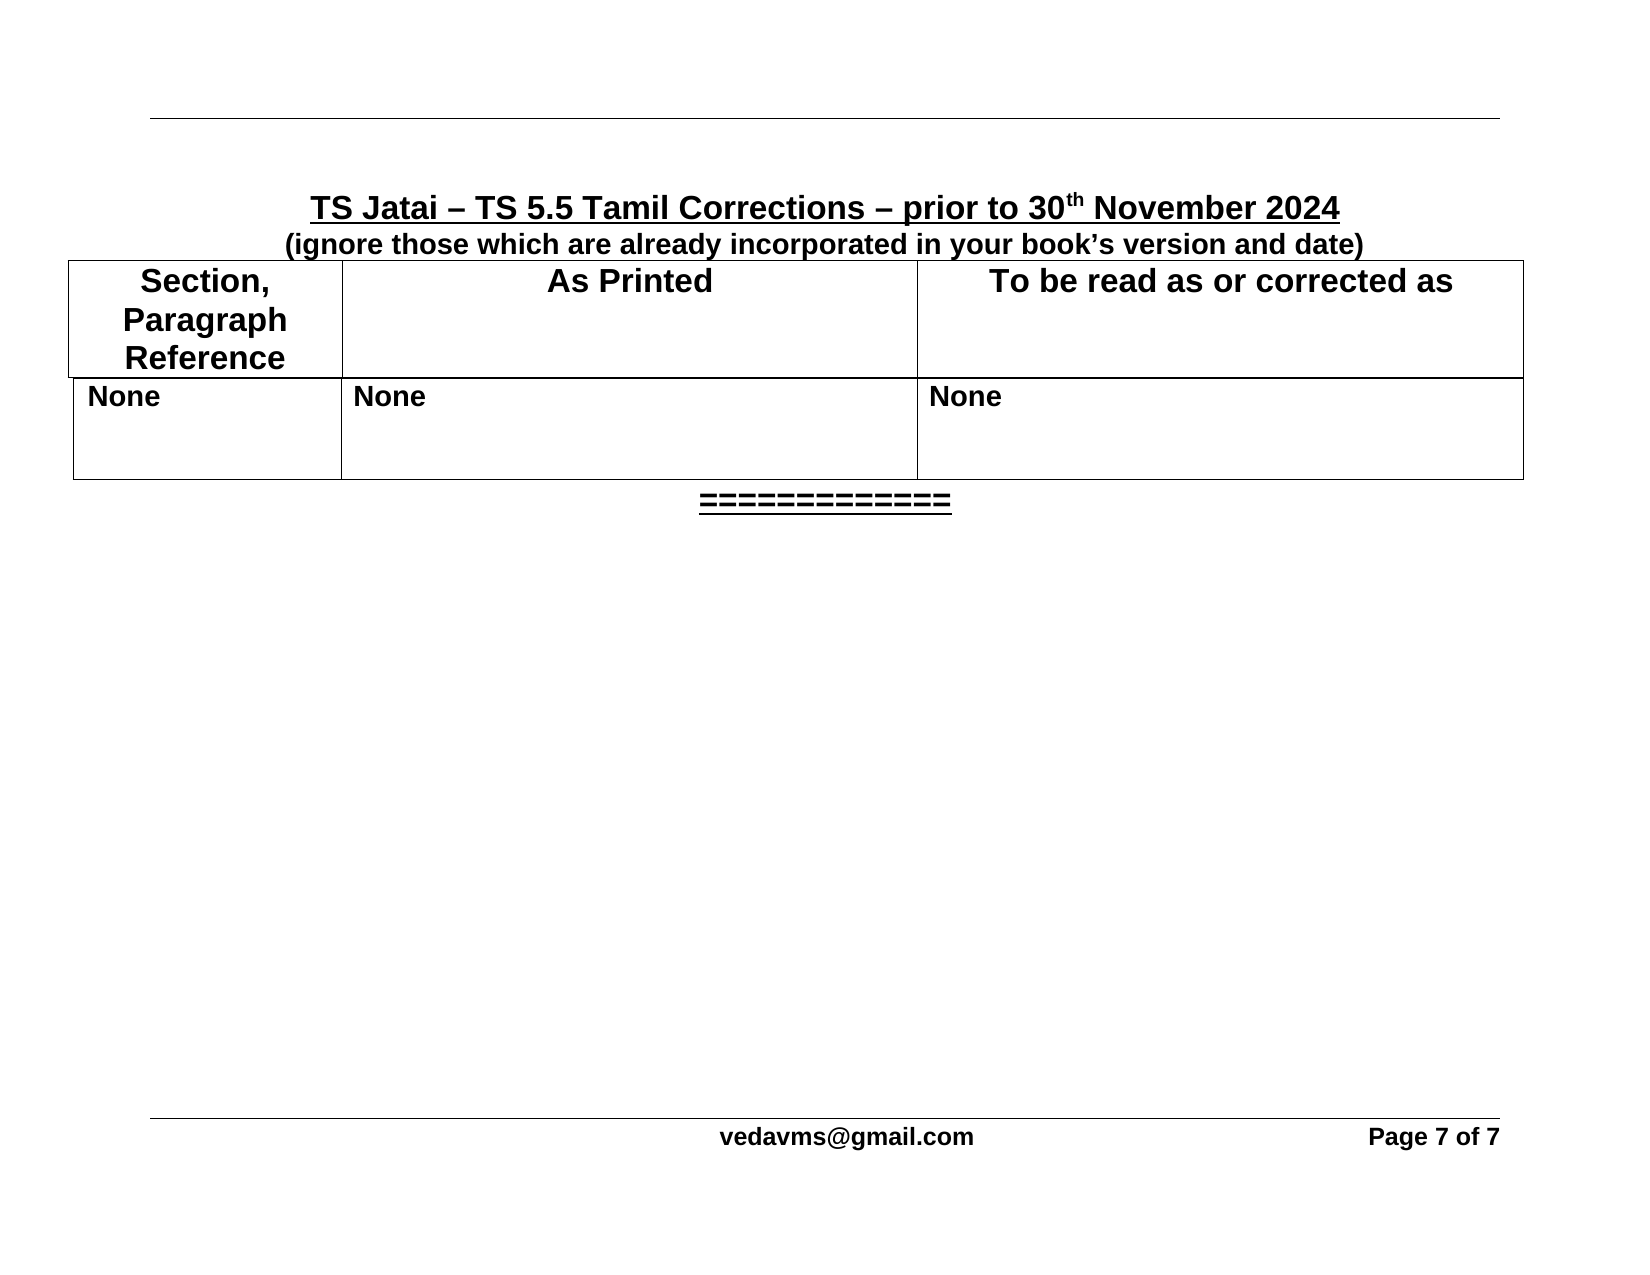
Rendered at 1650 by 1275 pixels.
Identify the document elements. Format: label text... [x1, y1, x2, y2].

table_header None [918, 379, 1523, 479]
table_header To be read as or corrected as [918, 261, 1523, 377]
text (ignore those which are already incorporated in your book’s version and date) [150, 227, 1500, 260]
table_header None [342, 379, 917, 479]
table_header Section, Paragraph Reference [69, 261, 342, 377]
table_header As Printed [343, 261, 917, 377]
text ============= [150, 480, 1500, 518]
table_header None [74, 379, 341, 479]
text TS Jatai – TS 5.5 Tamil Corrections – prior to 30th November 2024 [150, 188, 1500, 227]
